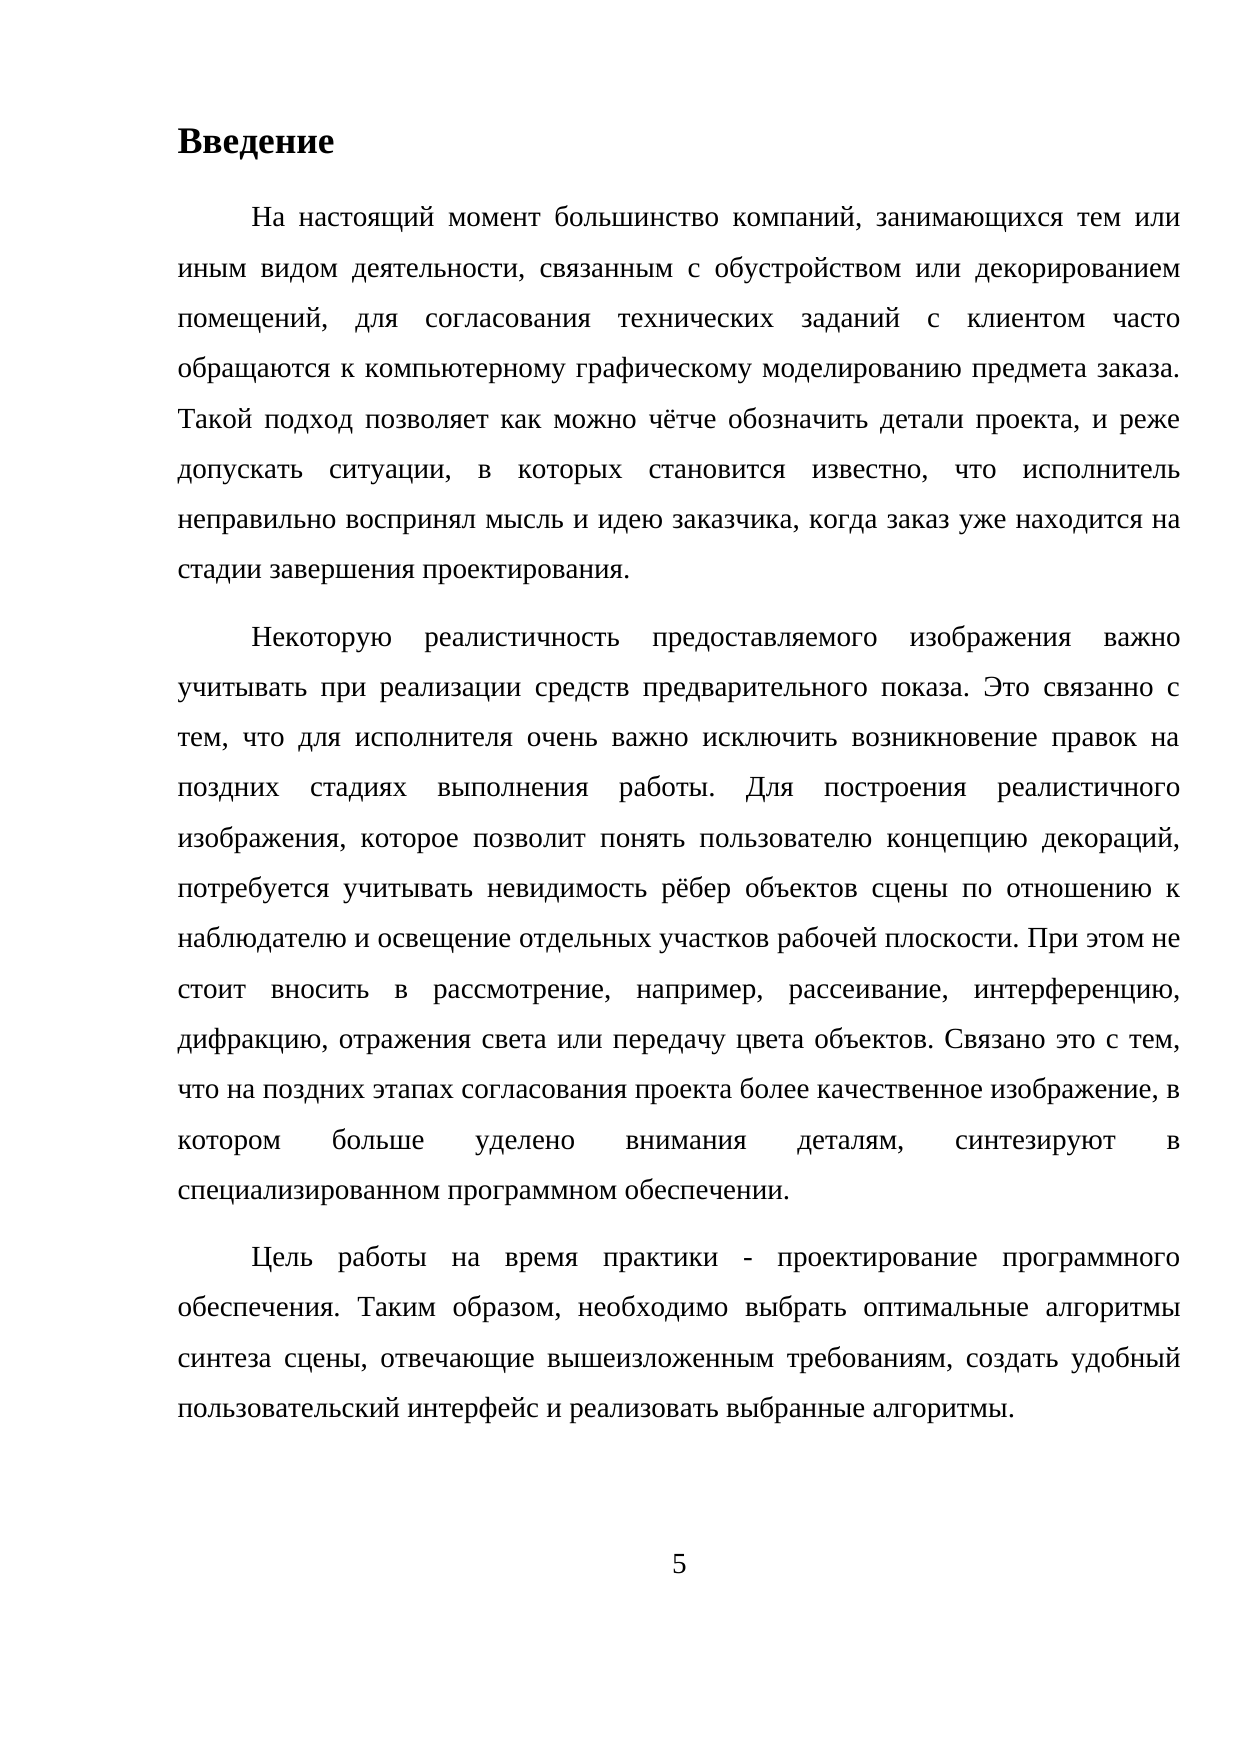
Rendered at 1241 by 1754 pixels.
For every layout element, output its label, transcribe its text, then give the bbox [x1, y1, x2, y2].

text Некоторую реалистичность предоставляемого изображения важно учитывать при реализации средств предварительного показа. Это связанно с тем, что для исполнителя очень важно исключить возникновение правок на поздних стадиях выполнения работы. Для построения реалистичного изображения, которое позволит понять пользователю концепцию декораций, потребуется учитывать невидимость рёбер объектов сцены по отношению к наблюдателю и освещение отдельных участков рабочей плоскости. При этом не стоит вносить в рассмотрение, например, рассеивание, интерференцию, дифракцию, отражения света или передачу цвета объектов. Связано это с тем, что на поздних этапах согласования проекта более качественное изображение, в котором больше уделено внимания деталям, синтезируют в специализированном программном обеспечении. [177, 619, 1181, 1206]
text Цель работы на время практики - проектирование программного обеспечения. Таким образом, необходимо выбрать оптимальные алгоритмы синтеза сцены, отвечающие вышеизложенным требованиям, создать удобный пользовательский интерфейс и реализовать выбранные алгоритмы. [177, 1239, 1181, 1423]
subtitle Введение [177, 118, 1181, 161]
text На настоящий момент большинство компаний, занимающихся тем или иным видом деятельности, связанным с обустройством или декорированием помещений, для согласования технических заданий с клиентом часто обращаются к компьютерному графическому моделированию предмета заказа. Такой подход позволяет как можно чётче обозначить детали проекта, и реже допускать ситуации, в которых становится известно, что исполнитель неправильно воспринял мысль и идею заказчика, когда заказ уже находится на стадии завершения проектирования. [177, 199, 1181, 585]
